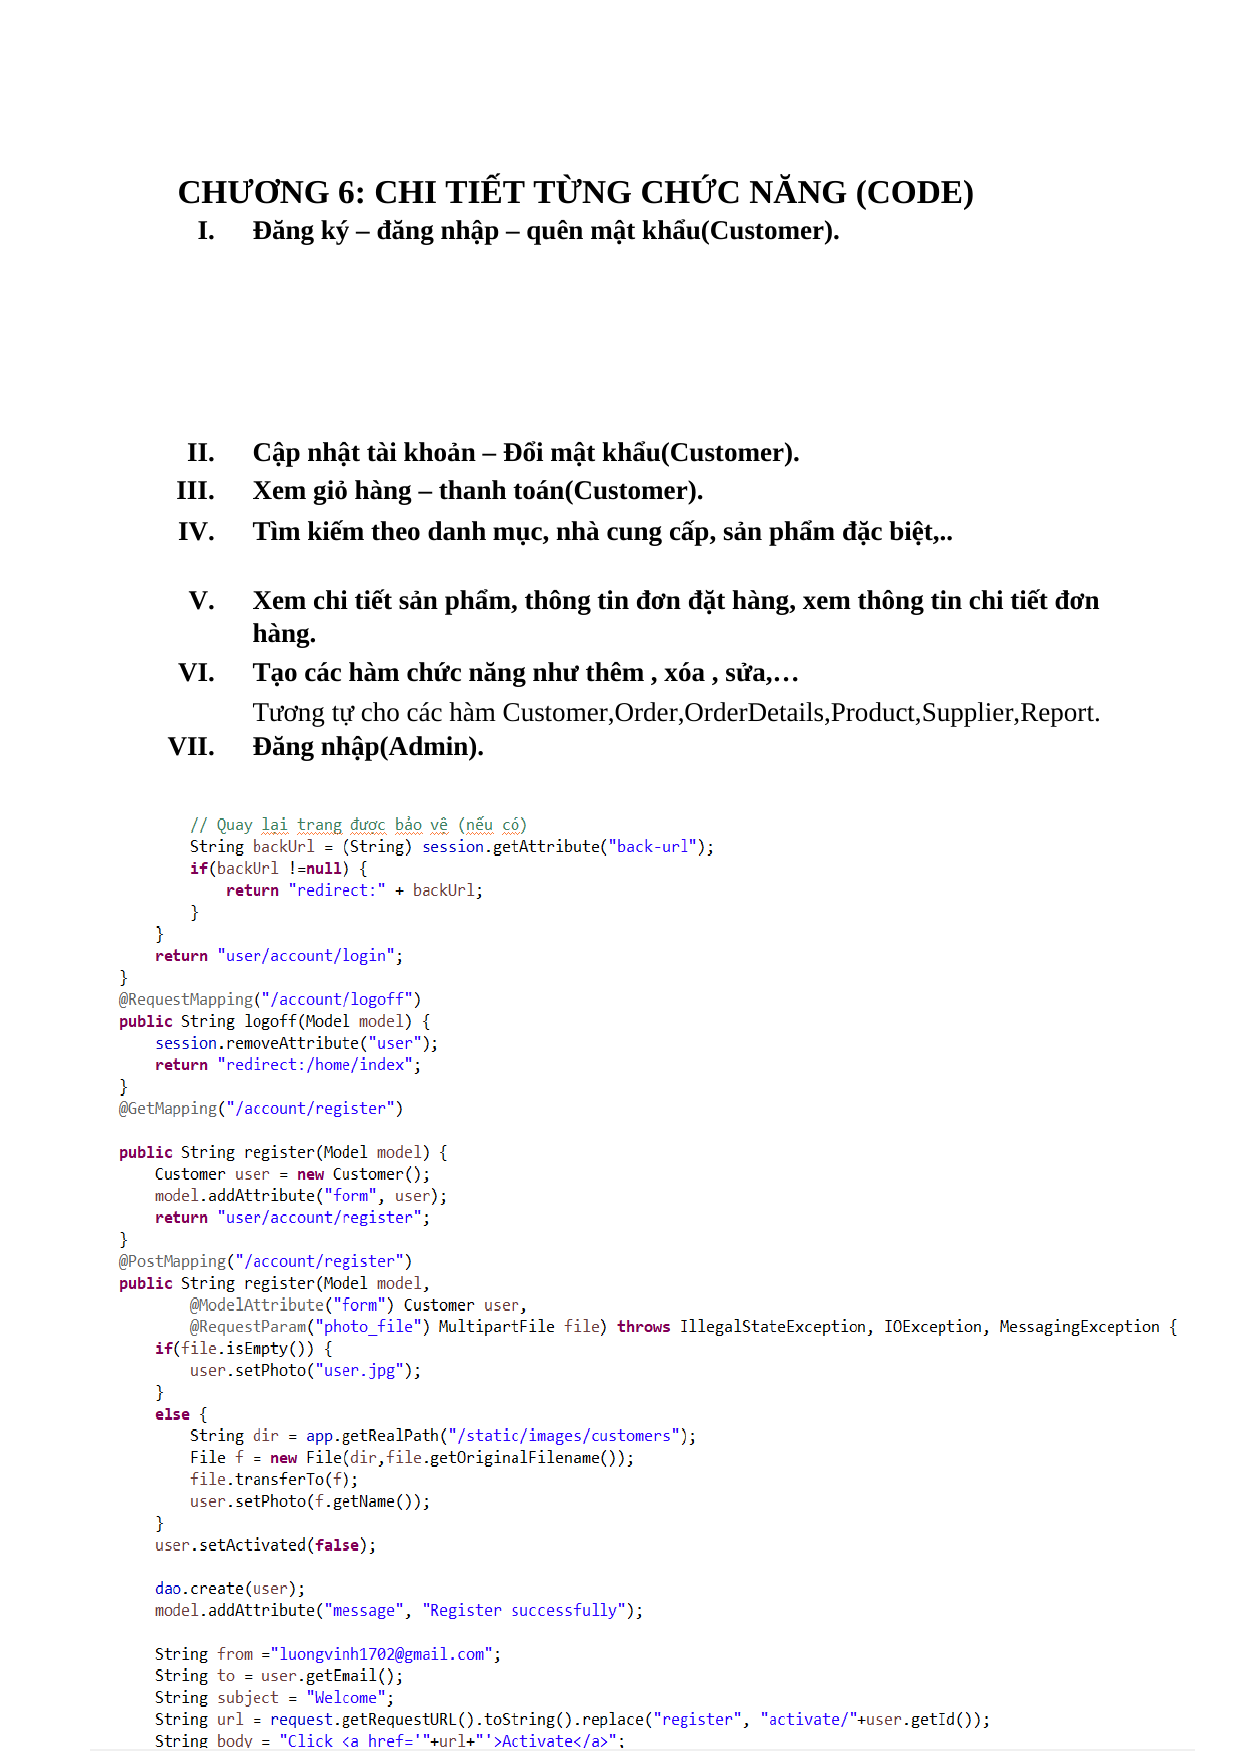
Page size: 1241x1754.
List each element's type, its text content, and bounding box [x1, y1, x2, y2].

list Xem chi tiết sản phẩm, thông tin đơn đặt hàng, xem thông tin chi tiết đơn hàng. [215, 584, 1122, 649]
list Cập nhật tài khoản – Đổi mật khẩu(Customer). [215, 436, 1122, 467]
picture [88, 808, 1194, 1749]
list Đăng nhập(Admin). [215, 730, 1122, 761]
list Tạo các hàm chức năng như thêm , xóa , sửa,… [215, 656, 1122, 687]
subtitle CHƯƠNG 6: CHI TIẾT TỪNG CHỨC NĂNG (CODE) [177, 173, 1122, 211]
list Tương tự cho các hàm Customer,Order,OrderDetails,Product,Supplier,Report. [252, 696, 1122, 727]
list Đăng ký – đăng nhập – quên mật khẩu(Customer). [215, 214, 1122, 245]
list Xem giỏ hàng – thanh toán(Customer). [215, 474, 1122, 505]
list Tìm kiếm theo danh mục, nhà cung cấp, sản phẩm đặc biệt,.. [215, 515, 1122, 546]
